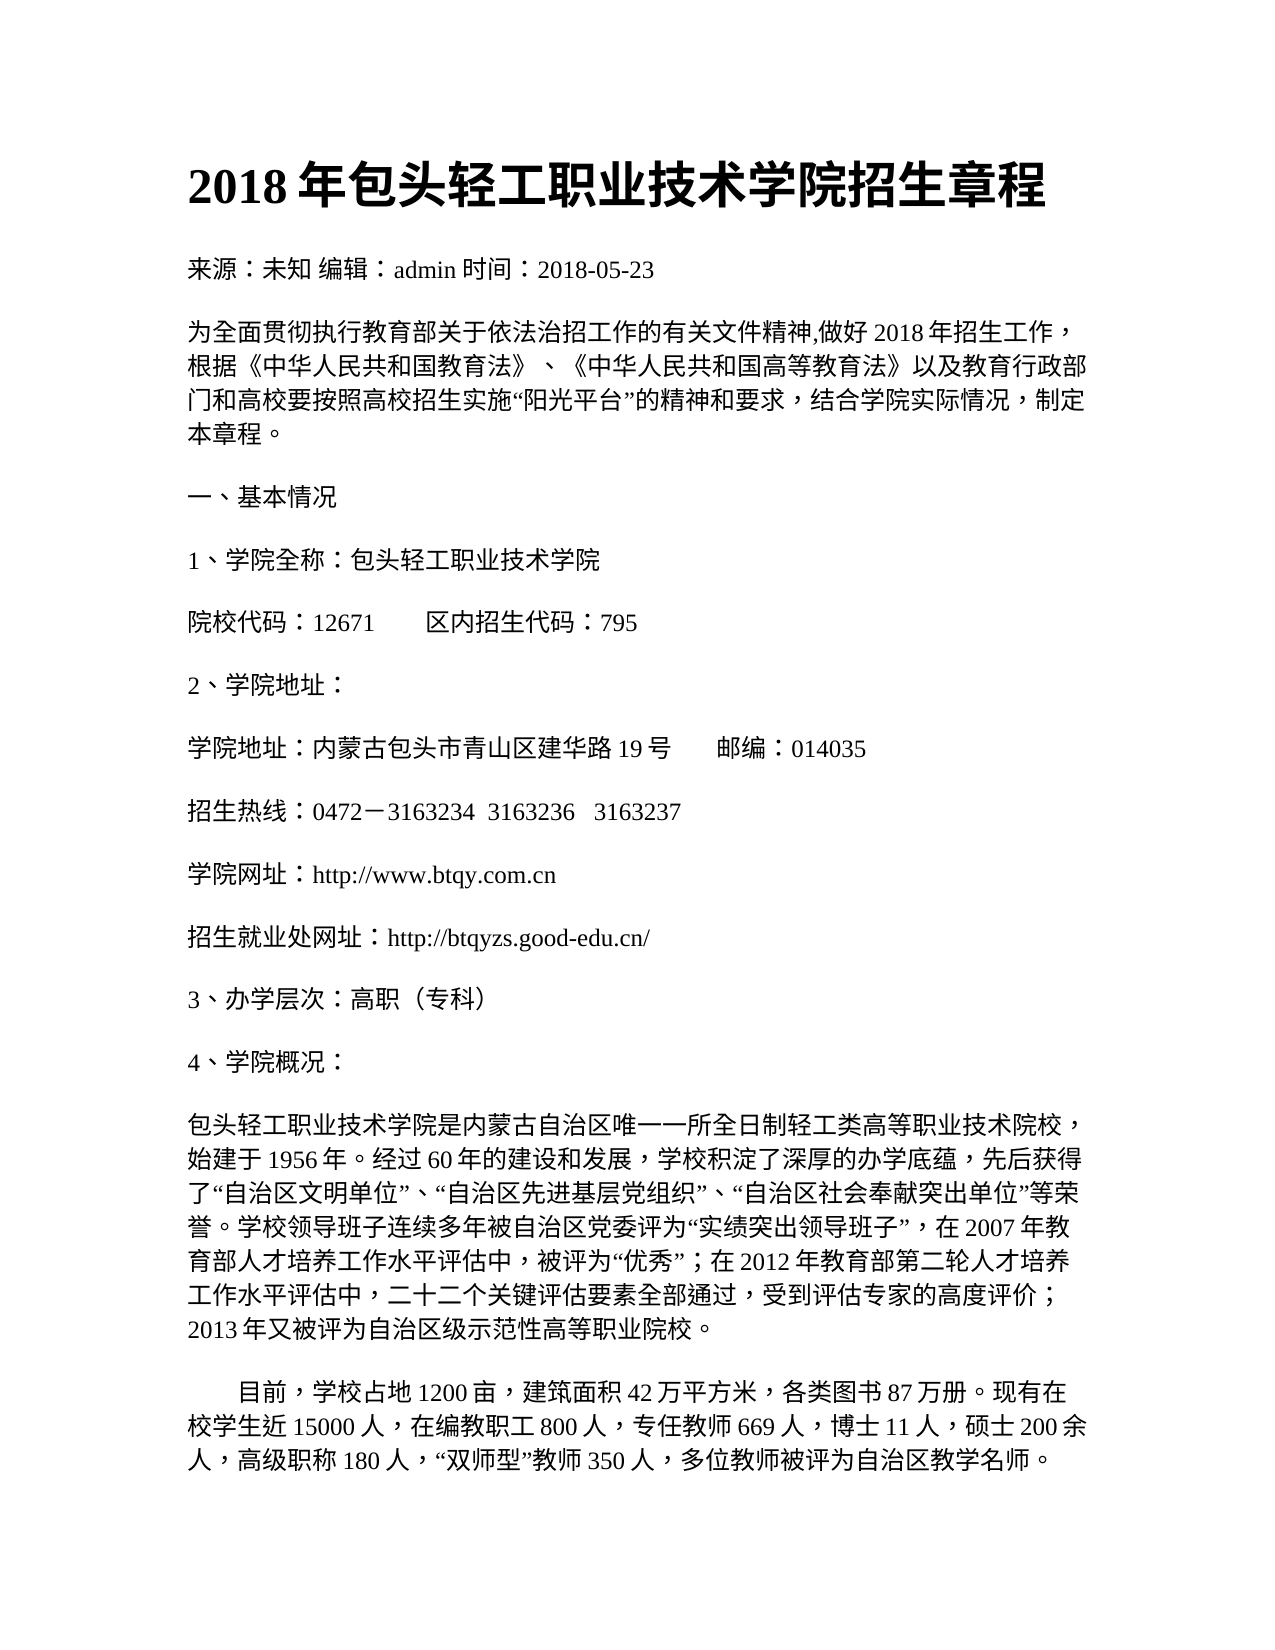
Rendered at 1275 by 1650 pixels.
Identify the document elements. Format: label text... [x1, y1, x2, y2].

text 学院网址：http://www.btqy.com.cn [187, 856, 1087, 890]
text 院校代码：12671 区内招生代码：795 [187, 605, 1087, 639]
text 招生就业处网址：http://btqyzs.good-edu.cn/ [187, 919, 1087, 953]
text 招生热线：0472－3163234 3163236 3163237 [187, 793, 1087, 828]
text 包头轻工职业技术学院是内蒙古自治区唯一一所全日制轻工类高等职业技术院校，始建于1956年。经过60年的建设和发展，学校积淀了深厚的办学底蕴，先后获得了“自治区文明单位”、“自治区先进基层党组织”、“自治区社会奉献突出单位”等荣誉。学校领导班子连续多年被自治区党委评为“实绩突出领导班子”，在2007年教育部人才培养工作水平评估中，被评为“优秀”；在2012年教育部第二轮人才培养工作水平评估中，二十二个关键评估要素全部通过，受到评估专家的高度评价；2013年又被评为自治区级示范性高等职业院校。 [187, 1108, 1087, 1346]
text 一、基本情况 [187, 479, 1087, 513]
text 目前，学校占地1200亩，建筑面积42万平方米，各类图书87万册。现有在校学生近15000人，在编教职工800人，专任教师669人，博士11人，硕士200余人，高级职称180人，“双师型”教师350人，多位教师被评为自治区教学名师。 [187, 1375, 1087, 1477]
text 来源：未知 编辑：admin 时间：2018-05-23 [187, 252, 1087, 286]
text 2、学院地址： [187, 668, 1087, 702]
subtitle 2018年包头轻工职业技术学院招生章程 [187, 150, 1087, 218]
text 1、学院全称：包头轻工职业技术学院 [187, 542, 1087, 576]
text 为全面贯彻执行教育部关于依法治招工作的有关文件精神,做好2018年招生工作，根据《中华人民共和国教育法》、《中华人民共和国高等教育法》以及教育行政部门和高校要按照高校招生实施“阳光平台”的精神和要求，结合学院实际情况，制定本章程。 [187, 314, 1087, 451]
text 学院地址：内蒙古包头市青山区建华路19号 邮编：014035 [187, 731, 1087, 765]
text 3、办学层次：高职（专科） [187, 982, 1087, 1016]
text 4、学院概况： [187, 1045, 1087, 1079]
